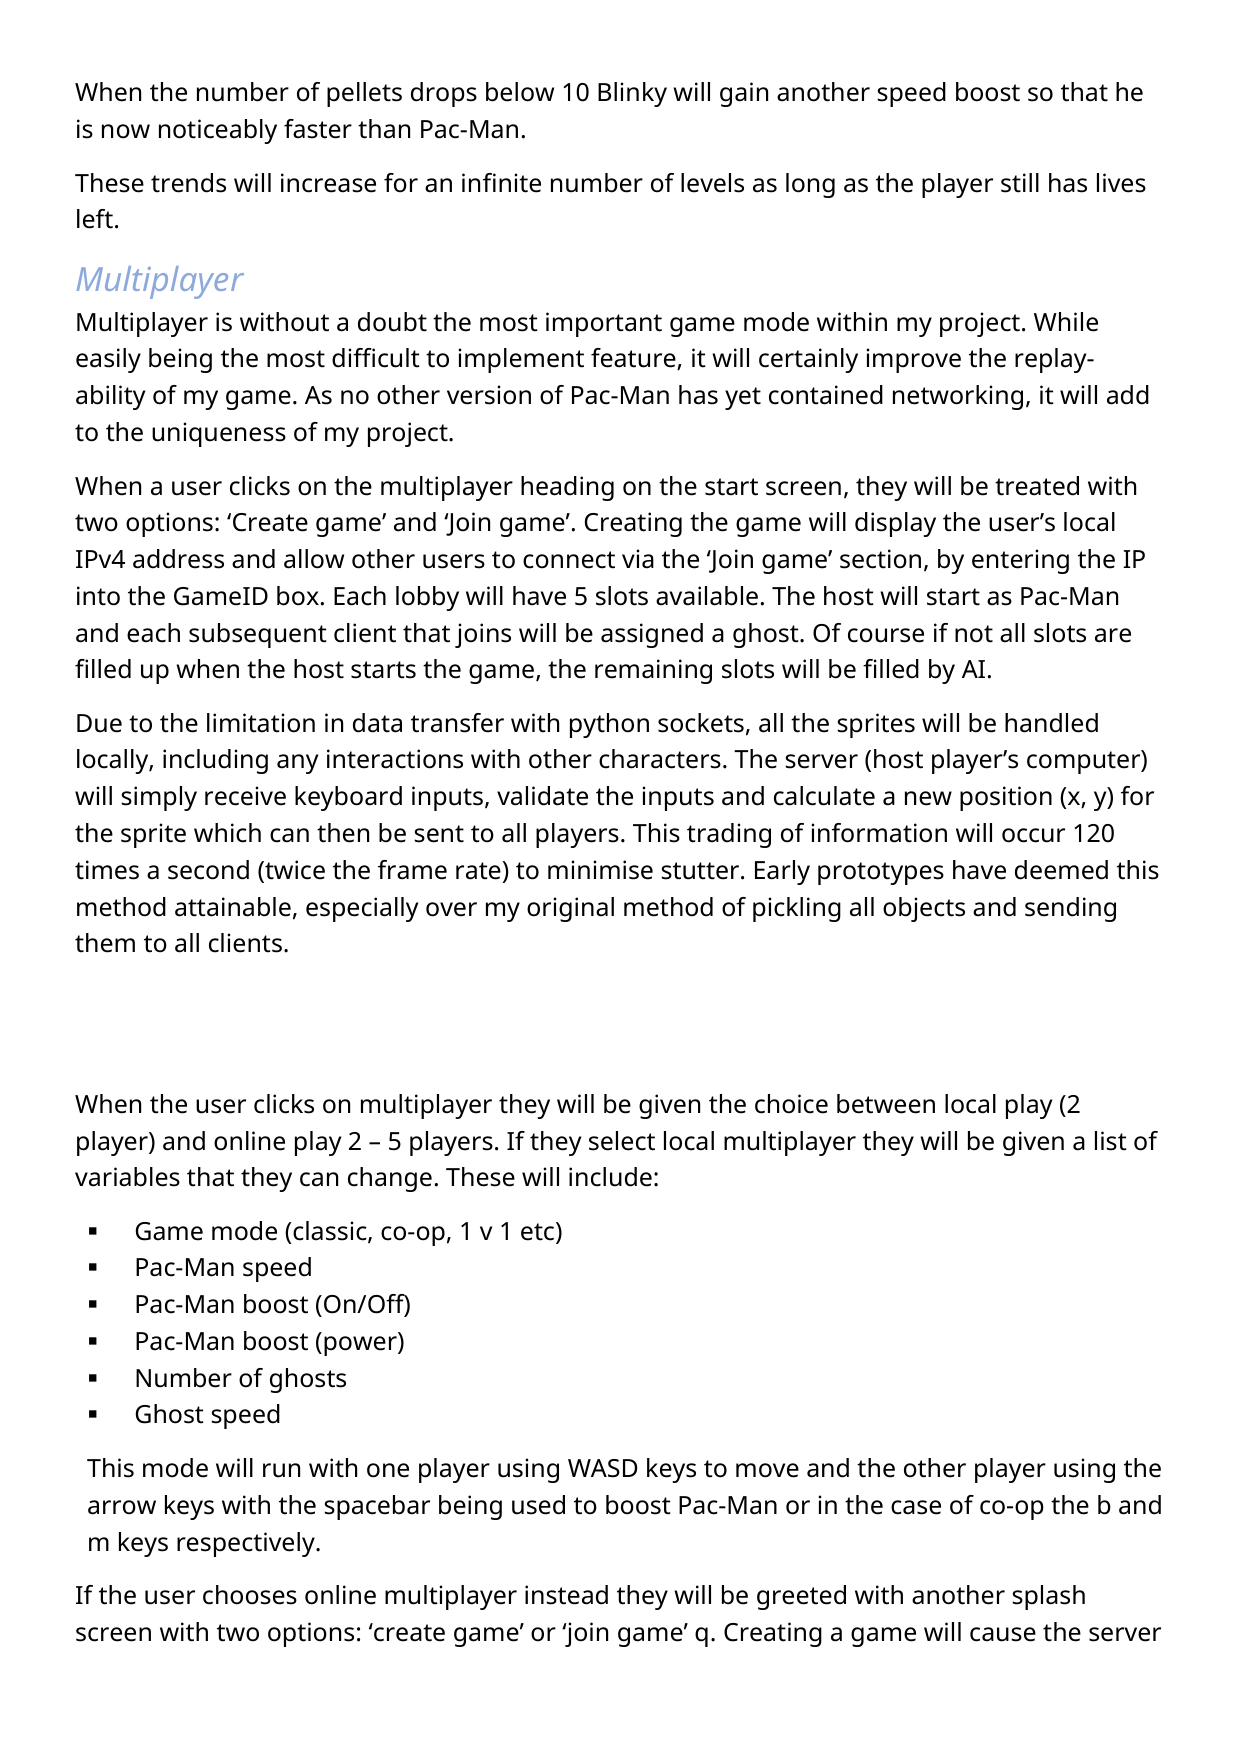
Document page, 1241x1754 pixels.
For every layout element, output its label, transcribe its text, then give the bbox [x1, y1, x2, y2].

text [75, 1578, 1165, 1648]
list Number of ghosts [87, 1360, 1165, 1394]
text When the user clicks on multiplayer they will be given the choice between local play (2 player) and online play 2 – 5 players. If they select local multiplayer they will be given a list of variables that they can change. These will include: [75, 1086, 1165, 1194]
subtitle Multiplayer [75, 255, 1165, 301]
text This mode will run with one player using WASD keys to move and the other player using the arrow keys with the spacebar being used to boost Pac-Man or in the case of co-op the b and m keys respectively. [87, 1451, 1165, 1558]
text Multiplayer is without a doubt the most important game mode within my project. While easily being the most difficult to implement feature, it will certainly improve the replay-ability of my game. As no other version of Pac-Man has yet contained networking, it will add to the uniqueness of my project. [75, 304, 1165, 449]
text When a user clicks on the multiplayer heading on the start screen, they will be treated with two options: ‘Create game’ and ‘Join game’. Creating the game will display the user’s local IPv4 address and allow other users to connect via the ‘Join game’ section, by entering the IP into the GameID box. Each lobby will have 5 slots available. The host will start as Pac-Man and each subsequent client that joins will be assigned a ghost. Of course if not all slots are filled up when the host starts the game, the remaining slots will be filled by AI. [75, 468, 1165, 686]
list Pac-Man boost (power) [87, 1324, 1165, 1358]
list Pac-Man speed [87, 1250, 1165, 1284]
text When the number of pellets drops below 10 Blinky will gain another speed boost so that he is now noticeably faster than Pac-Man. [75, 75, 1165, 146]
list Pac-Man boost (On/Off) [87, 1287, 1165, 1321]
text Due to the limitation in data transfer with python sockets, all the sprites will be handled locally, including any interactions with other characters. The server (host player’s computer) will simply receive keyboard inputs, validate the inputs and calculate a new position (x, y) for the sprite which can then be sent to all players. This trading of information will occur 120 times a second (twice the frame rate) to minimise stutter. Early prototypes have deemed this method attainable, especially over my original method of pickling all objects and sending them to all clients. [75, 705, 1165, 960]
list Ghost speed [87, 1397, 1165, 1431]
text These trends will increase for an infinite number of levels as long as the player still has lives left. [75, 165, 1165, 236]
list Game mode (classic, co-op, 1 v 1 etc) [87, 1213, 1165, 1247]
